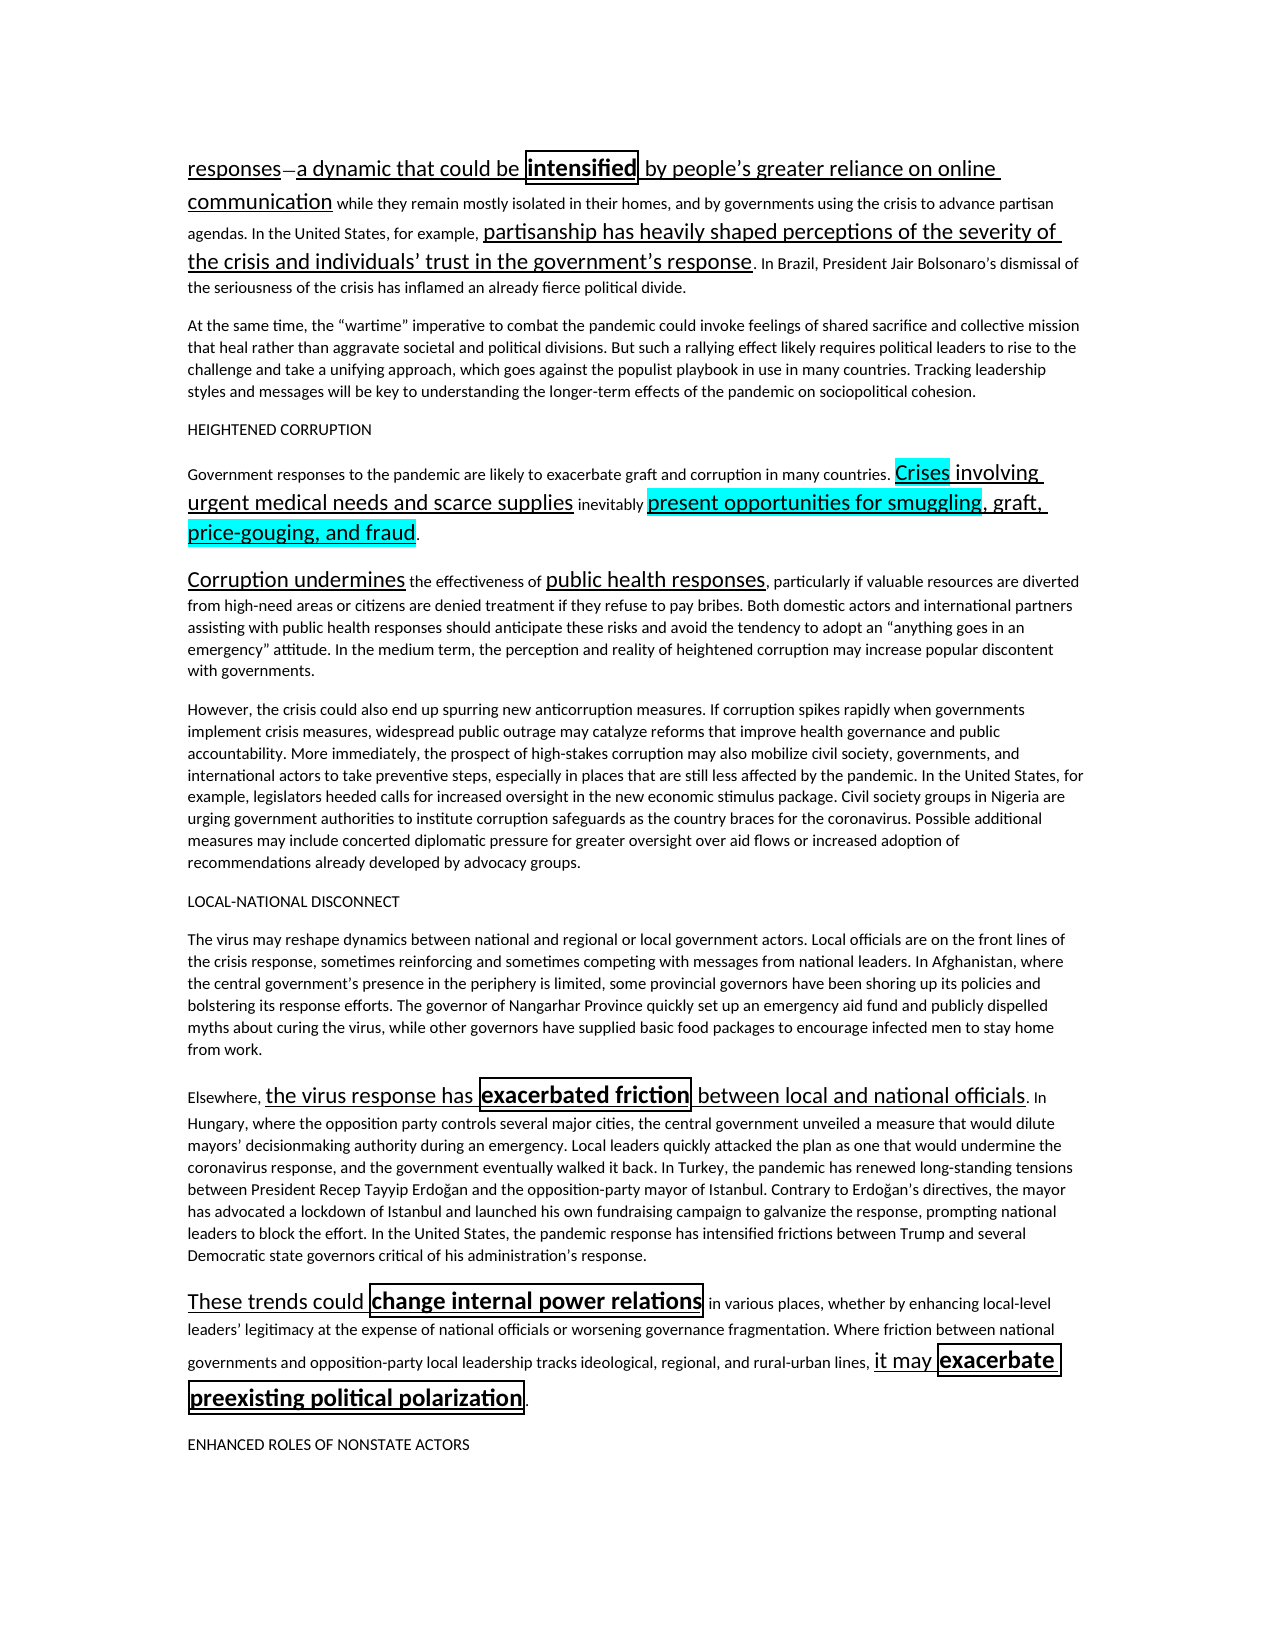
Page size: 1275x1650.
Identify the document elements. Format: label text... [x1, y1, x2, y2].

text LOCAL-NATIONAL DISCONNECT [187, 891, 1087, 911]
text Elsewhere, the virus response has exacerbated friction between local and national officials. In Hungary, where the opposition party controls several major cities, the central government unveiled a measure that would dilute mayors’ decisionmaking authority during an emergency. Local leaders quickly attacked the plan as one that would undermine the coronavirus response, and the government eventually walked it back. In Turkey, the pandemic has renewed long-standing tensions between President Recep Tayyip Erdoğan and the opposition-party mayor of Istanbul. Contrary to Erdoğan’s directives, the mayor has advocated a lockdown of Istanbul and launched his own fundraising campaign to galvanize the response, prompting national leaders to block the effort. In the United States, the pandemic response has intensified frictions between Trump and several Democratic state governors critical of his administration’s response. [187, 1077, 1087, 1265]
text The virus may reshape dynamics between national and regional or local government actors. Local officials are on the front lines of the crisis response, sometimes reinforcing and sometimes competing with messages from national leaders. In Afghanistan, where the central government’s presence in the periphery is limited, some provincial governors have been shoring up its policies and bolstering its response efforts. The governor of Nangarhar Province quickly set up an emergency aid fund and publicly dispelled myths about curing the virus, while other governors have supplied basic food packages to encourage infected men to stay home from work. [187, 929, 1087, 1059]
text Corruption undermines the effectiveness of public health responses, particularly if valuable resources are diverted from high-need areas or citizens are denied treatment if they refuse to pay bribes. Both domestic actors and international partners assisting with public health responses should anticipate these risks and avoid the tendency to adopt an “anything goes in an emergency” attitude. In the medium term, the perception and reality of heightened corruption may increase popular discontent with governments. [187, 565, 1087, 681]
text HEIGHTENED CORRUPTION [187, 419, 1087, 440]
text At the same time, the “wartime” imperative to combat the pandemic could invoke feelings of shared sacrifice and collective mission that heal rather than aggravate societal and political divisions. But such a rallying effect likely requires political leaders to rise to the challenge and take a unifying approach, which goes against the populist playbook in use in many countries. Tracking leadership styles and messages will be key to understanding the longer-term effects of the pandemic on sociopolitical cohesion. [187, 315, 1087, 401]
text Government responses to the pandemic are likely to exacerbate graft and corruption in many countries. Crises involving urgent medical needs and scarce supplies inevitably present opportunities for smuggling, graft, price-gouging, and fraud. [187, 458, 1087, 547]
text These trends could change internal power relations in various places, whether by enhancing local-level leaders’ legitimacy at the expense of national officials or worsening governance fragmentation. Where friction between national governments and opposition-party local leadership tracks ideological, regional, and rural-urban lines, it may exacerbate preexisting political polarization. [187, 1283, 1087, 1415]
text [187, 150, 1087, 297]
text ENHANCED ROLES OF NONSTATE ACTORS [187, 1434, 1087, 1454]
text However, the crisis could also end up spurring new anticorruption measures. If corruption spikes rapidly when governments implement crisis measures, widespread public outrage may catalyze reforms that improve health governance and public accountability. More immediately, the prospect of high-stakes corruption may also mobilize civil society, governments, and international actors to take preventive steps, especially in places that are still less affected by the pandemic. In the United States, for example, legislators heeded calls for increased oversight in the new economic stimulus package. Civil society groups in Nigeria are urging government authorities to institute corruption safeguards as the country braces for the coronavirus. Possible additional measures may include concerted diplomatic pressure for greater oversight over aid flows or increased adoption of recommendations already developed by advocacy groups. [187, 699, 1087, 873]
